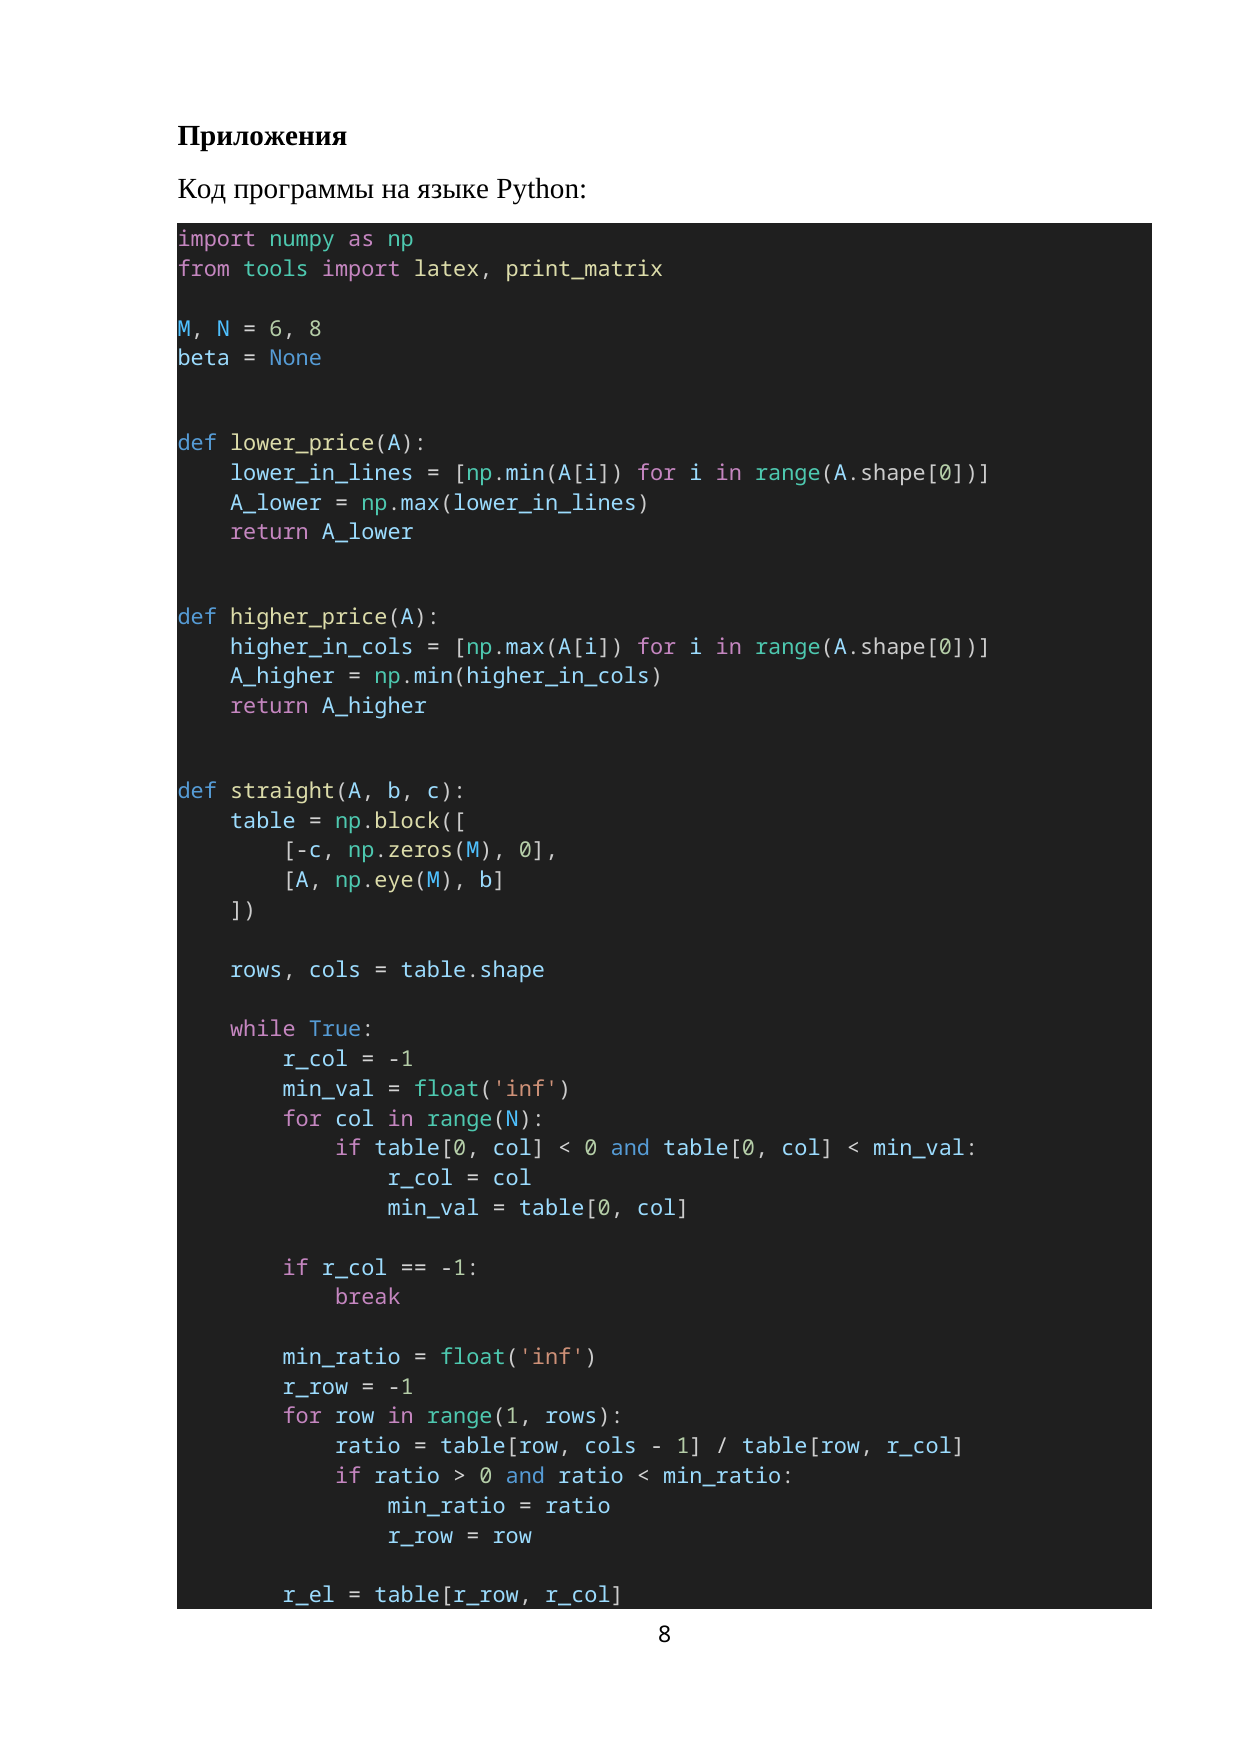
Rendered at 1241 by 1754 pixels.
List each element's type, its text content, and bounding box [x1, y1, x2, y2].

text r_row = row [177, 1519, 1152, 1549]
text r_el = table[r_row, r_col] [177, 1579, 1152, 1609]
text Код программы на языке Python: [177, 171, 1152, 204]
text lower_in_lines = [np.min(A[i]) for i in range(A.shape[0])] [177, 457, 1152, 486]
text r_col = -1 [177, 1043, 1152, 1073]
text def higher_price(A): [177, 601, 1152, 631]
text A_lower = np.max(lower_in_lines) [177, 486, 1152, 516]
text min_ratio = float('inf') [177, 1341, 1152, 1371]
text r_row = -1 [177, 1371, 1152, 1400]
text import numpy as np [177, 223, 1152, 253]
text ]) [177, 894, 1152, 924]
text beta = None [177, 342, 1152, 372]
text A_higher = np.min(higher_in_cols) [177, 660, 1152, 690]
text ratio = table[row, cols - 1] / table[row, r_col] [177, 1430, 1152, 1460]
text def straight(A, b, c): [177, 775, 1152, 804]
text for col in range(N): [177, 1102, 1152, 1132]
text higher_in_cols = [np.max(A[i]) for i in range(A.shape[0])] [177, 631, 1152, 660]
text break [177, 1281, 1152, 1311]
text M, N = 6, 8 [177, 312, 1152, 342]
text def lower_price(A): [177, 427, 1152, 457]
text Приложения [177, 118, 1152, 152]
text if r_col == -1: [177, 1251, 1152, 1281]
text min_val = float('inf') [177, 1073, 1152, 1102]
text [-c, np.zeros(M), 0], [177, 834, 1152, 864]
text return A_higher [177, 690, 1152, 720]
text while True: [177, 1013, 1152, 1043]
text from tools import latex, print_matrix [177, 253, 1152, 283]
text r_col = col [177, 1162, 1152, 1192]
text rows, cols = table.shape [177, 953, 1152, 983]
text if table[0, col] < 0 and table[0, col] < min_val: [177, 1132, 1152, 1162]
text if ratio > 0 and ratio < min_ratio: [177, 1460, 1152, 1490]
text [A, np.eye(M), b] [177, 864, 1152, 894]
text return A_lower [177, 516, 1152, 546]
text min_val = table[0, col] [177, 1192, 1152, 1222]
text table = np.block([ [177, 804, 1152, 834]
text for row in range(1, rows): [177, 1400, 1152, 1430]
text min_ratio = ratio [177, 1490, 1152, 1519]
